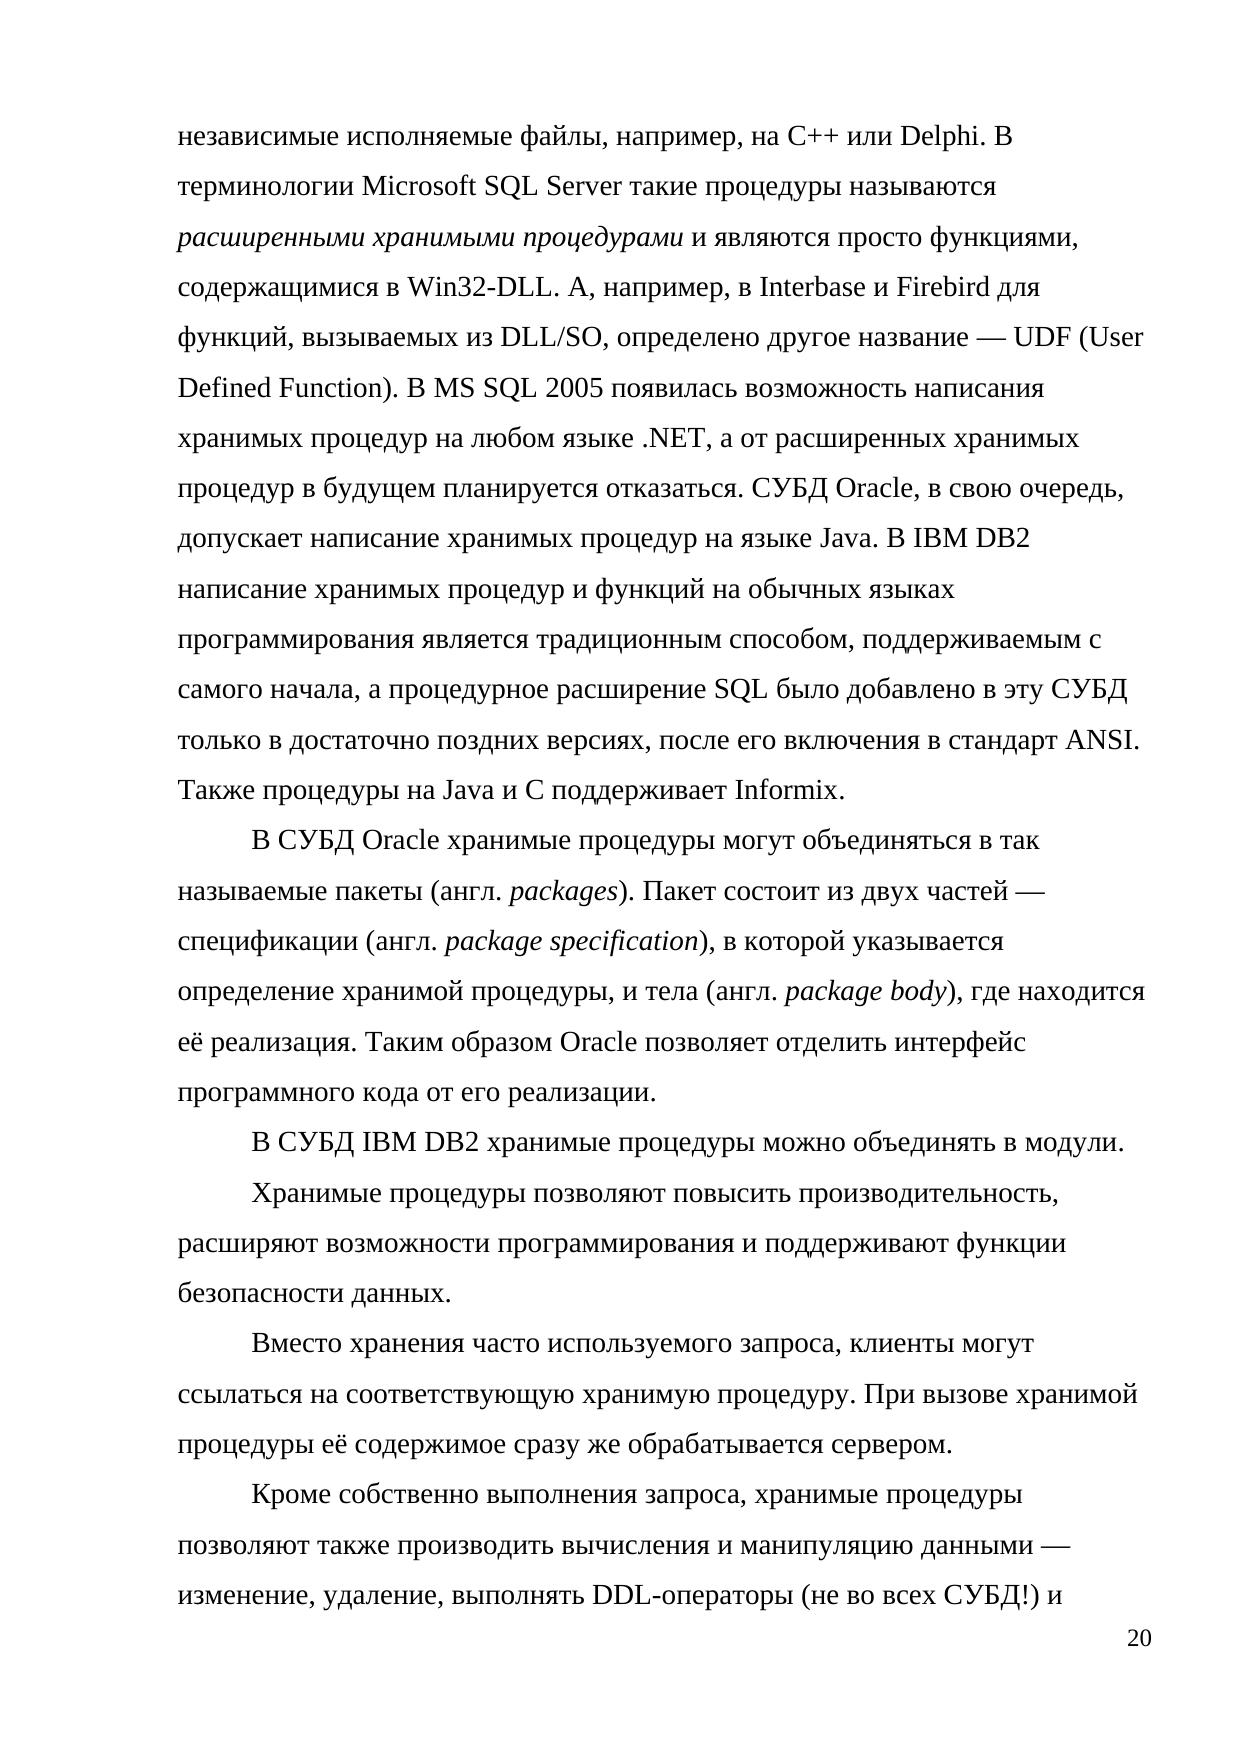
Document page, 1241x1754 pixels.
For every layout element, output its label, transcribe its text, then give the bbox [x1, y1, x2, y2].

text Хранимые процедуры позволяют повысить производительность, расширяют возможности программирования и поддерживают функции безопасности данных. [177, 1175, 1152, 1309]
text В СУБД Oracle хранимые процедуры могут объединяться в так называемые пакеты (англ. packages). Пакет состоит из двух частей — спецификации (англ. package specification), в которой указывается определение хранимой процедуры, и тела (англ. package body), где находится её реализация. Таким образом Oracle позволяет отделить интерфейс программного кода от его реализации. [177, 822, 1152, 1108]
text Вместо хранения часто используемого запроса, клиенты могут ссылаться на соответствующую хранимую процедуру. При вызове хранимой процедуры её содержимое сразу же обрабатывается сервером. [177, 1326, 1152, 1460]
text В СУБД IBM DB2 хранимые процедуры можно объединять в модули. [177, 1124, 1152, 1158]
